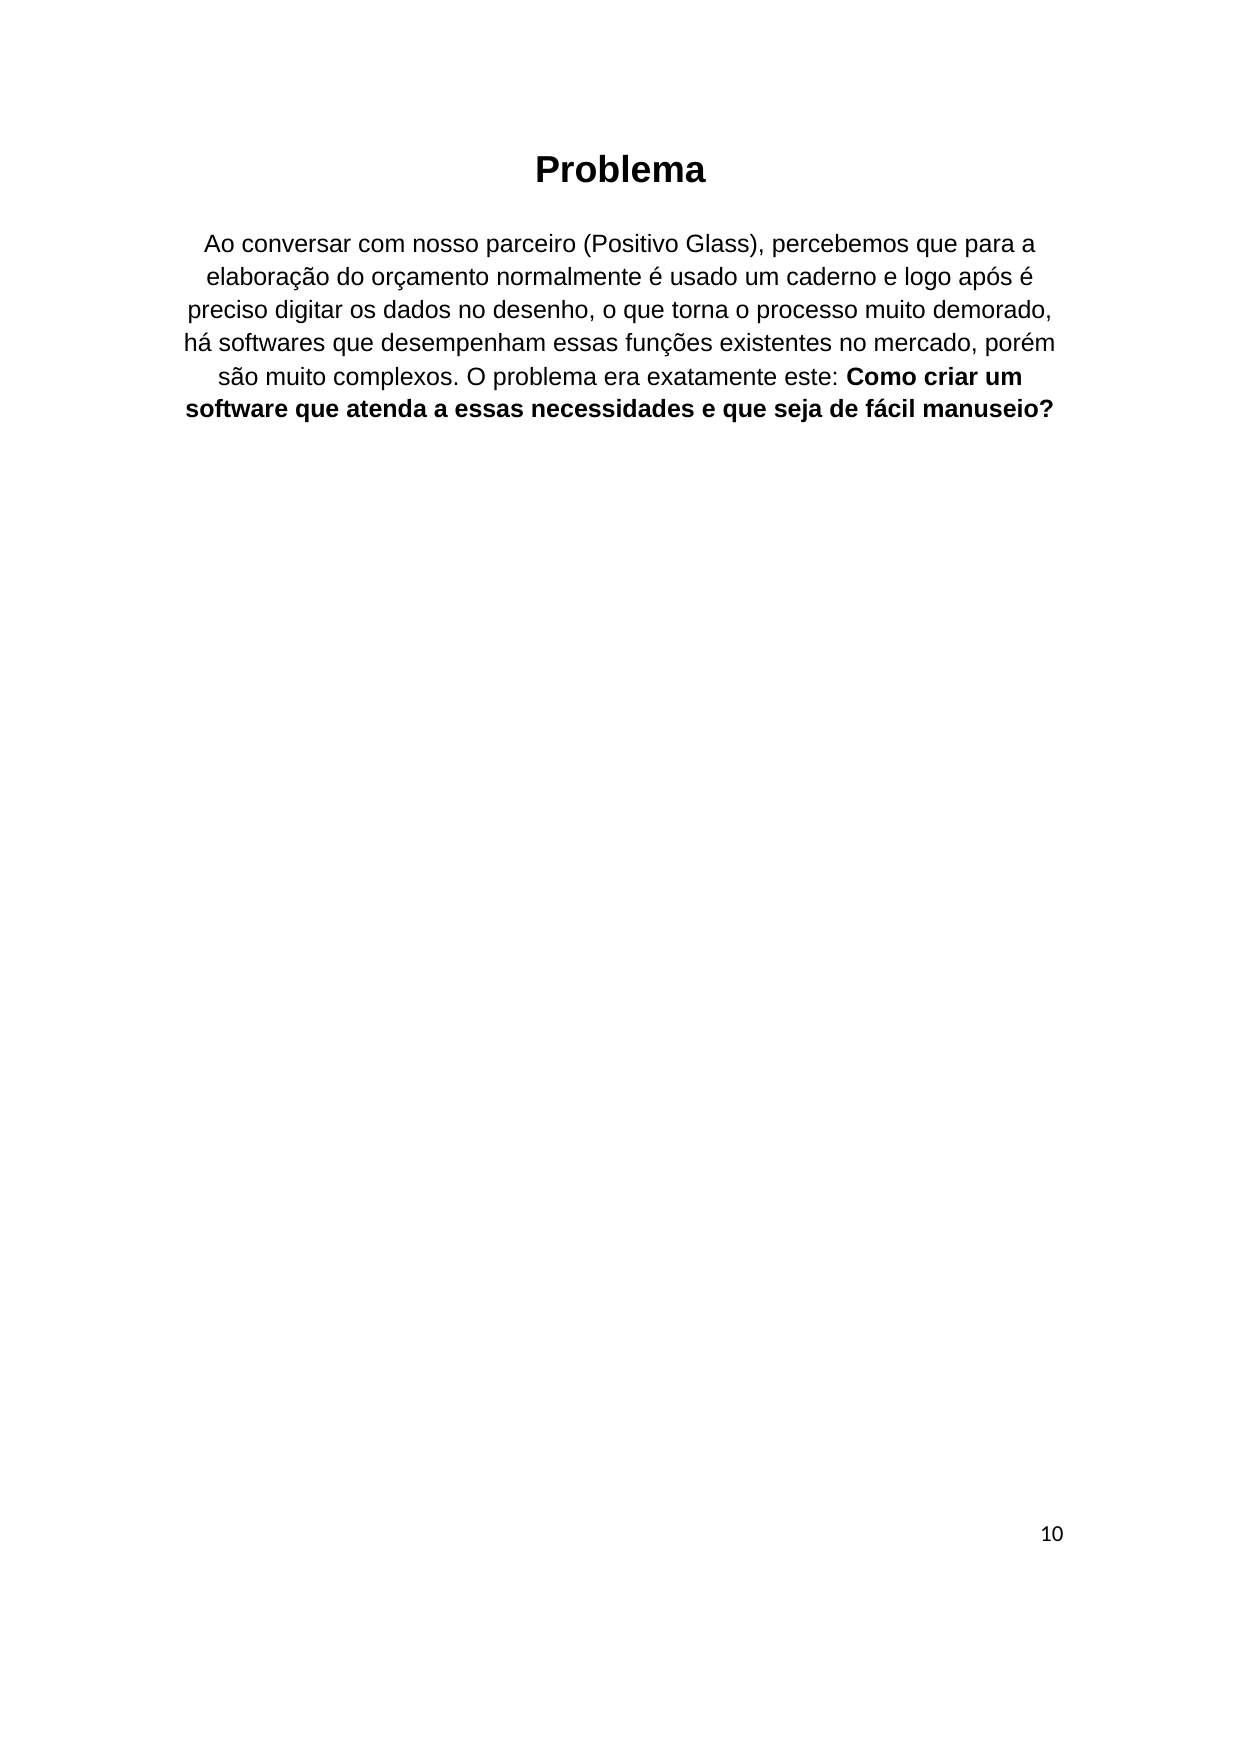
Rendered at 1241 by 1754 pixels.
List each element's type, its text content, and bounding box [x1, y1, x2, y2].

text Ao conversar com nosso parceiro (Positivo Glass), percebemos que para a elaboração do orçamento normalmente é usado um caderno e logo após é preciso digitar os dados no desenho, o que torna o processo muito demorado, há softwares que desempenham essas funções existentes no mercado, porém são muito complexos. O problema era exatamente este: Como criar um software que atenda a essas necessidades e que seja de fácil manuseio? [177, 229, 1063, 423]
text Problema [177, 148, 1063, 191]
